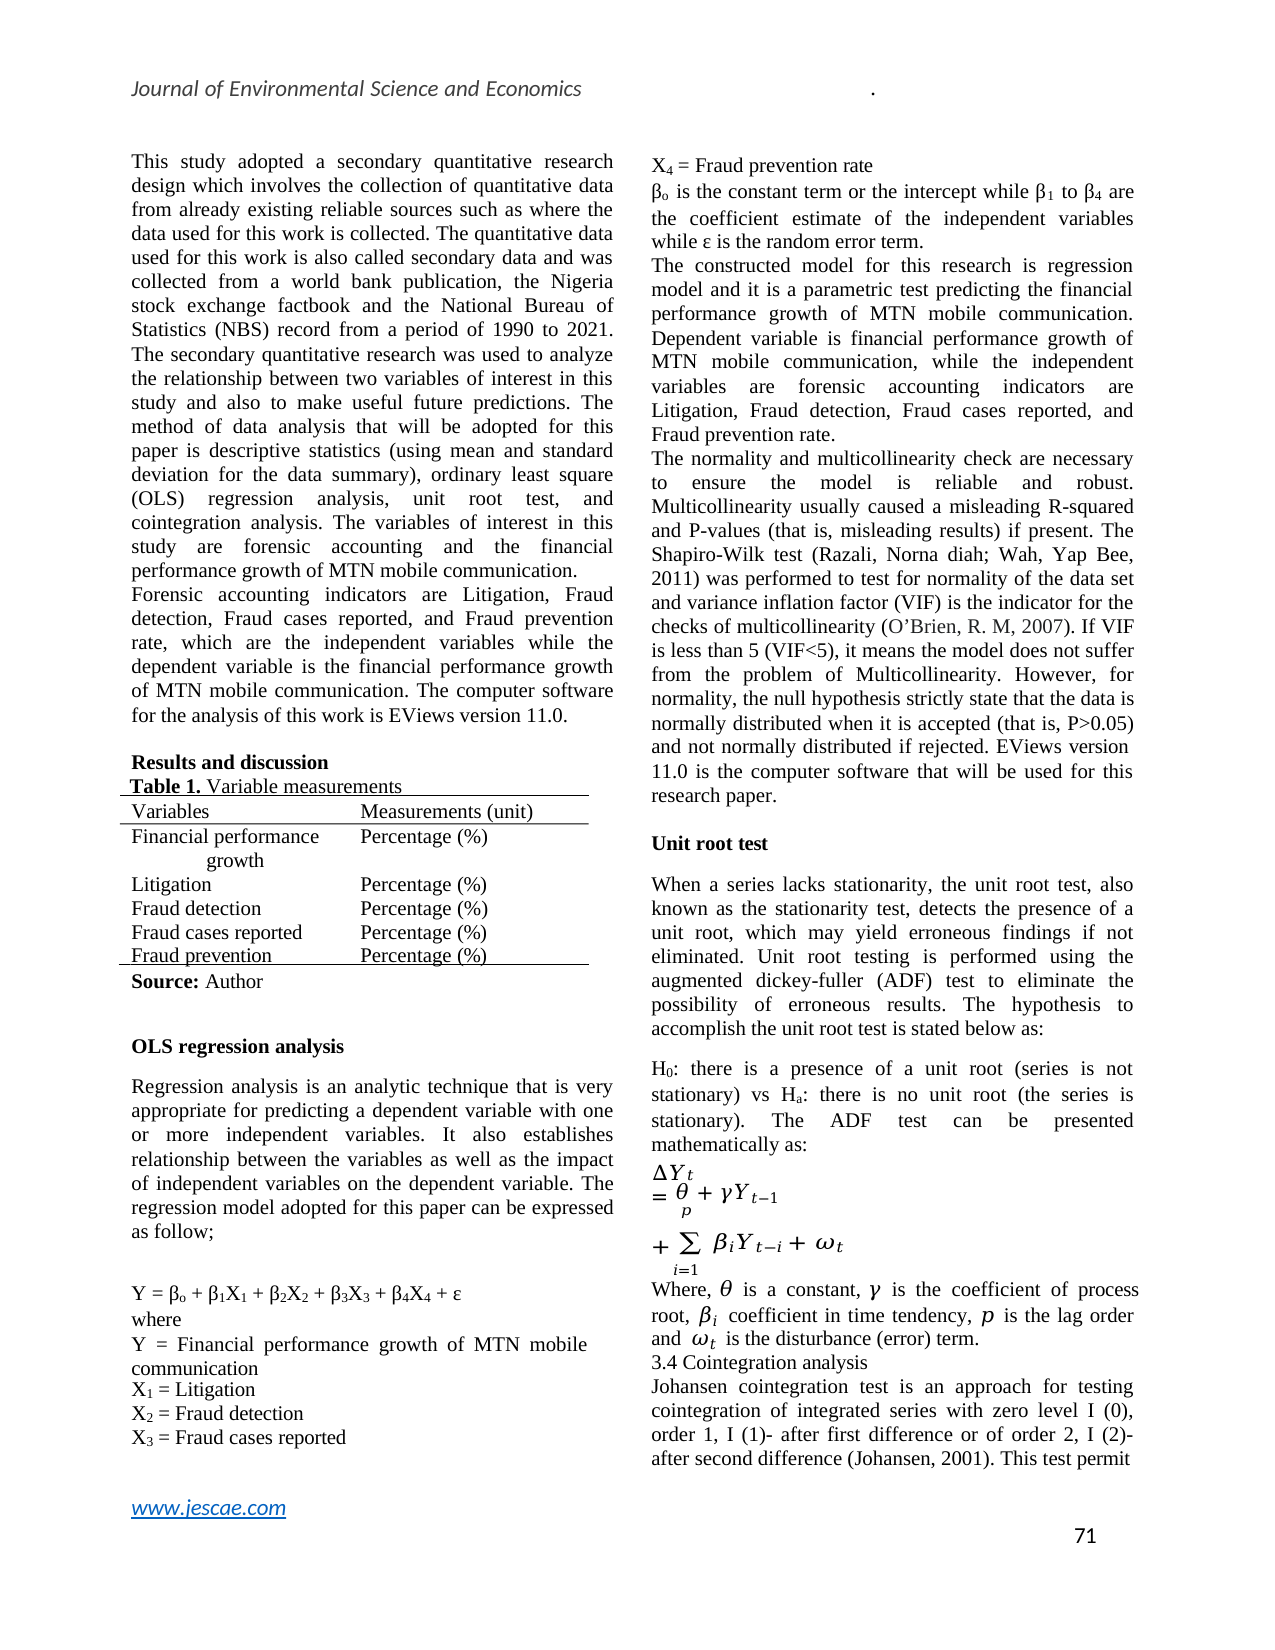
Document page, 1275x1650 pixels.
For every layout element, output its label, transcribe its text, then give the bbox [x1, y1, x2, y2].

subtitle Unit root test [651, 831, 1162, 855]
text Y = βo + β1X1 + β2X2 + β3X3 + β4X4 + ε [131, 1283, 614, 1308]
text Table 1. Variable measurements Variables Measurements (unit) Financial performance Percentage (%) [120, 796, 589, 823]
text = 𝜃 + 𝛾𝑌𝑡−1 [651, 1181, 1162, 1204]
text The constructed model for this research is regression model and it is a parametric test predicting the financial performance growth of MTN mobile communication. Dependent variable is financial performance growth of MTN mobile communication, while the independent variables are forensic accounting indicators are Litigation, Fraud detection, Fraud cases reported, and Fraud prevention rate. [651, 253, 1134, 446]
text When a series lacks stationarity, the unit root test, also known as the stationarity test, detects the presence of a unit root, which may yield erroneous findings if not eliminated. Unit root testing is performed using the augmented dickey-fuller (ADF) test to eliminate the possibility of erroneous results. The hypothesis to accomplish the unit root test is stated below as: [651, 871, 1134, 1040]
text Y = Financial performance growth of MTN mobile communication [131, 1331, 614, 1379]
text 11.0 is the computer software that will be used for this research paper. [651, 758, 1133, 807]
text Fraud prevention Percentage (%) [118, 944, 614, 968]
text X2 = Fraud detection [131, 1404, 614, 1428]
text This study adopted a secondary quantitative research design which involves the collection of quantitative data from already existing reliable sources such as where the data used for this work is collected. The quantitative data used for this work is also called secondary data and was collected from a world bank publication, the Nigeria stock exchange factbook and the National Bureau of Statistics (NBS) record from a period of 1990 to 2021. The secondary quantitative research was used to analyze the relationship between two variables of interest in this study and also to make useful future predictions. The method of data analysis that will be adopted for this paper is descriptive statistics (using mean and standard deviation for the data summary), ordinary least square (OLS) regression analysis, unit root test, and cointegration analysis. The variables of interest in this study are forensic accounting and the financial performance growth of MTN mobile communication. [131, 149, 614, 582]
text 𝑝 [680, 1204, 1162, 1218]
text Table 1. Variable measurements Variables Measurements (unit) Financial performance Percentage (%) [120, 774, 589, 795]
text X1 = Litigation [131, 1379, 614, 1404]
text 𝑖=1 [673, 1263, 1162, 1278]
text Forensic accounting indicators are Litigation, Fraud detection, Fraud cases reported, and Fraud prevention rate, which are the independent variables while the dependent variable is the financial performance growth of MTN mobile communication. The computer software for the analysis of this work is EViews version 11.0. [131, 582, 614, 727]
text H0: there is a presence of a unit root (series is not stationary) vs Ha: there is no unit root (the series is stationary). The ADF test can be presented mathematically as: [651, 1057, 1134, 1156]
text Litigation Percentage (%) [131, 872, 614, 896]
text Source: Author [131, 969, 614, 993]
text X4 = Fraud prevention rate [651, 156, 1162, 180]
text Johansen cointegration test is an approach for testing cointegration of integrated series with zero level I (0), order 1, I (1)- after first difference or of order 2, I (2)- after second difference (Johansen, 2001). This test permit [651, 1374, 1134, 1470]
subtitle OLS regression analysis [131, 1034, 614, 1058]
text X3 = Fraud cases reported [131, 1428, 614, 1452]
text 3.4 Cointegration analysis [651, 1352, 1162, 1374]
text βo is the constant term or the intercept while β1 to β4 are the coefficient estimate of the independent variables while ε is the random error term. [651, 180, 1134, 253]
text Where, 𝜃 is a constant, 𝛾 is the coefficient of process [651, 1278, 1162, 1301]
text where [131, 1308, 614, 1331]
text root, 𝛽𝑖 coefficient in time tendency, 𝑝 is the lag order and 𝜔𝑡 is the disturbance (error) term. [651, 1303, 1134, 1352]
text ∆𝑌𝑡 [651, 1156, 1162, 1181]
subtitle Results and discussion [131, 750, 614, 774]
text The normality and multicollinearity check are necessary to ensure the model is reliable and robust. Multicollinearity usually caused a misleading R-squared and P-values (that is, misleading results) if present. The Shapiro-Wilk test (Razali, Norna diah; Wah, Yap Bee, 2011) was performed to test for normality of the data set and variance inflation factor (VIF) is the indicator for the checks of multicollinearity (O’Brien, R. M, 2007). If VIF is less than 5 (VIF<5), it means the model does not suffer from the problem of Multicollinearity. However, for normality, the null hypothesis strictly state that the data is normally distributed when it is accepted (that is, P>0.05) and not normally distributed if rejected. EViews version [651, 446, 1134, 758]
text + ∑ 𝛽𝑖𝑌𝑡−𝑖 + 𝜔𝑡 [651, 1229, 1162, 1257]
text Fraud detection Percentage (%) Fraud cases reported Percentage (%) [131, 896, 488, 944]
text growth [206, 848, 614, 872]
text Regression analysis is an analytic technique that is very appropriate for predicting a dependent variable with one or more independent variables. It also establishes relationship between the variables as well as the impact of independent variables on the dependent variable. The regression model adopted for this paper can be expressed as follow; [131, 1074, 614, 1243]
text Table 1. Variable measurements Variables Measurements (unit) Financial performance Percentage (%) [120, 825, 589, 848]
